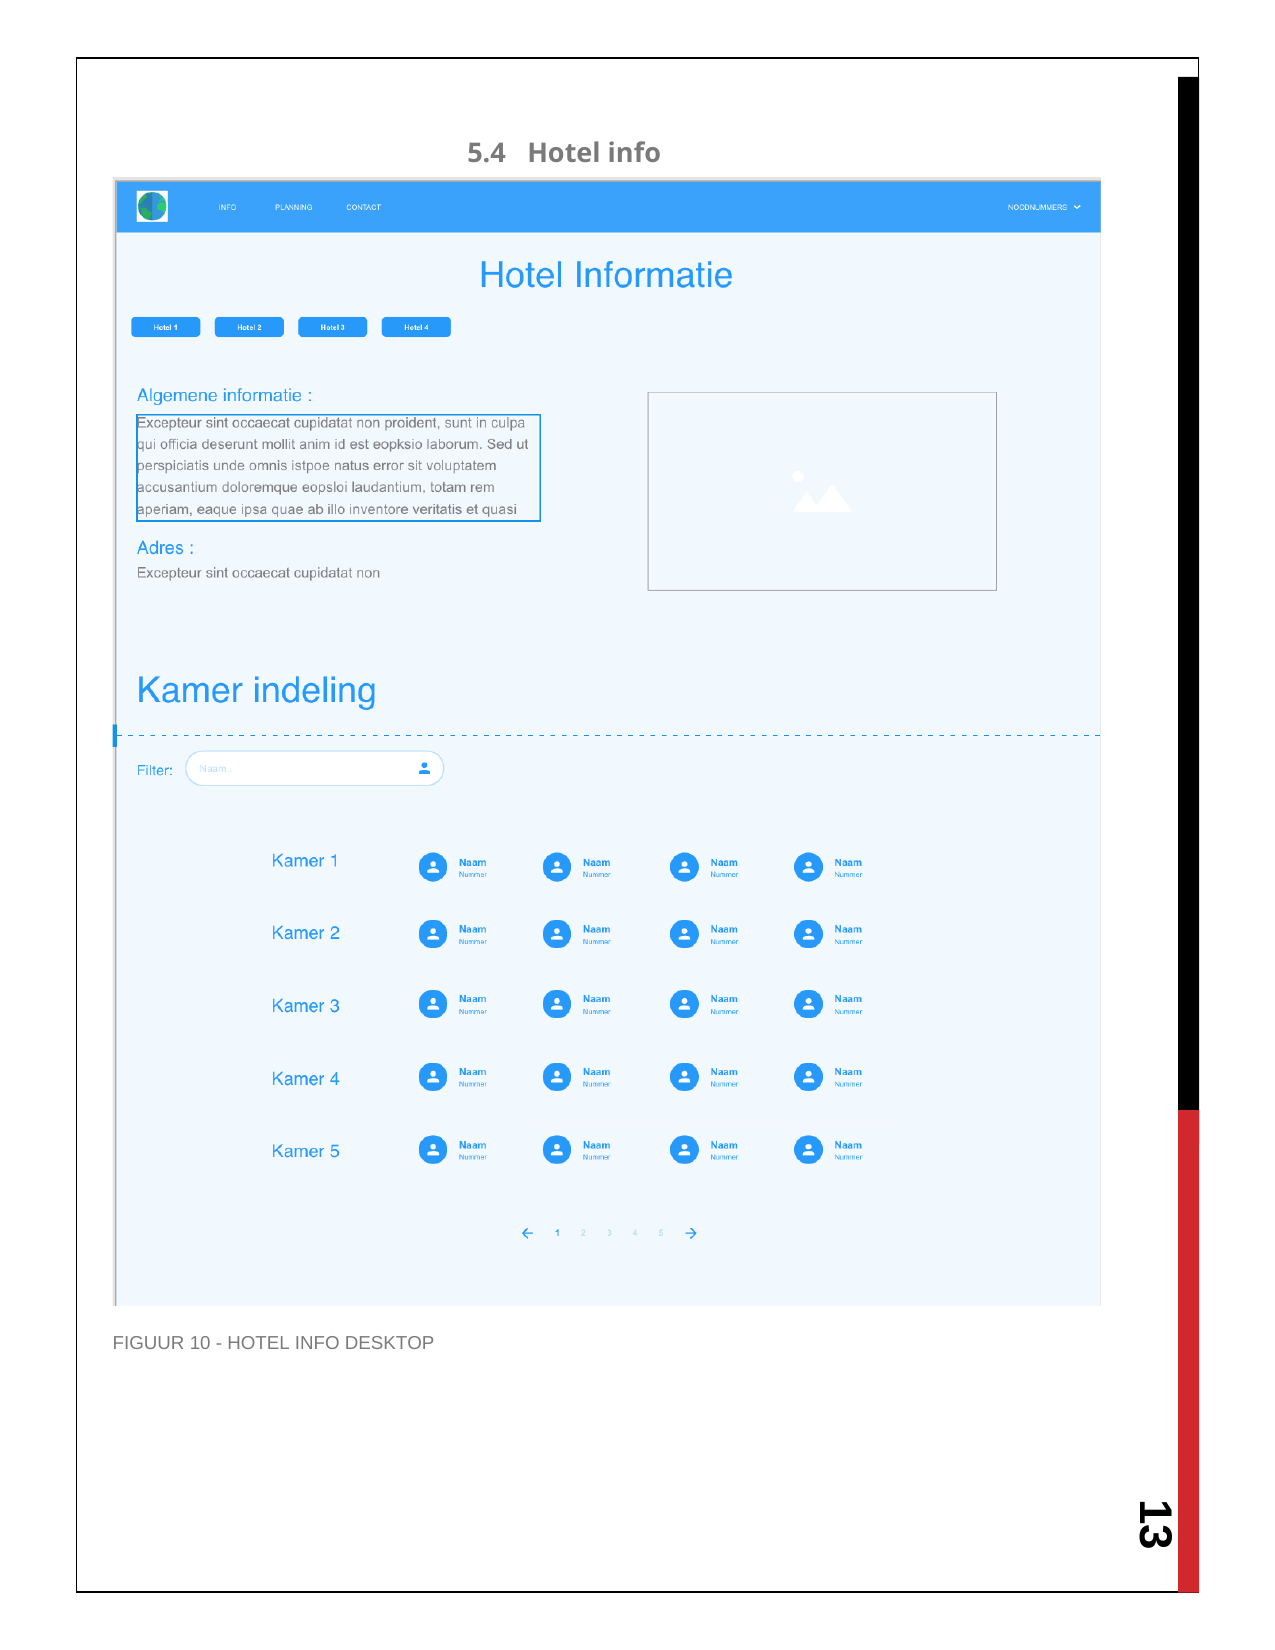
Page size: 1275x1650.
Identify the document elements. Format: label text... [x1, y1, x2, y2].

subtitle Hotel info [467, 133, 1162, 170]
picture [112, 177, 1101, 1306]
